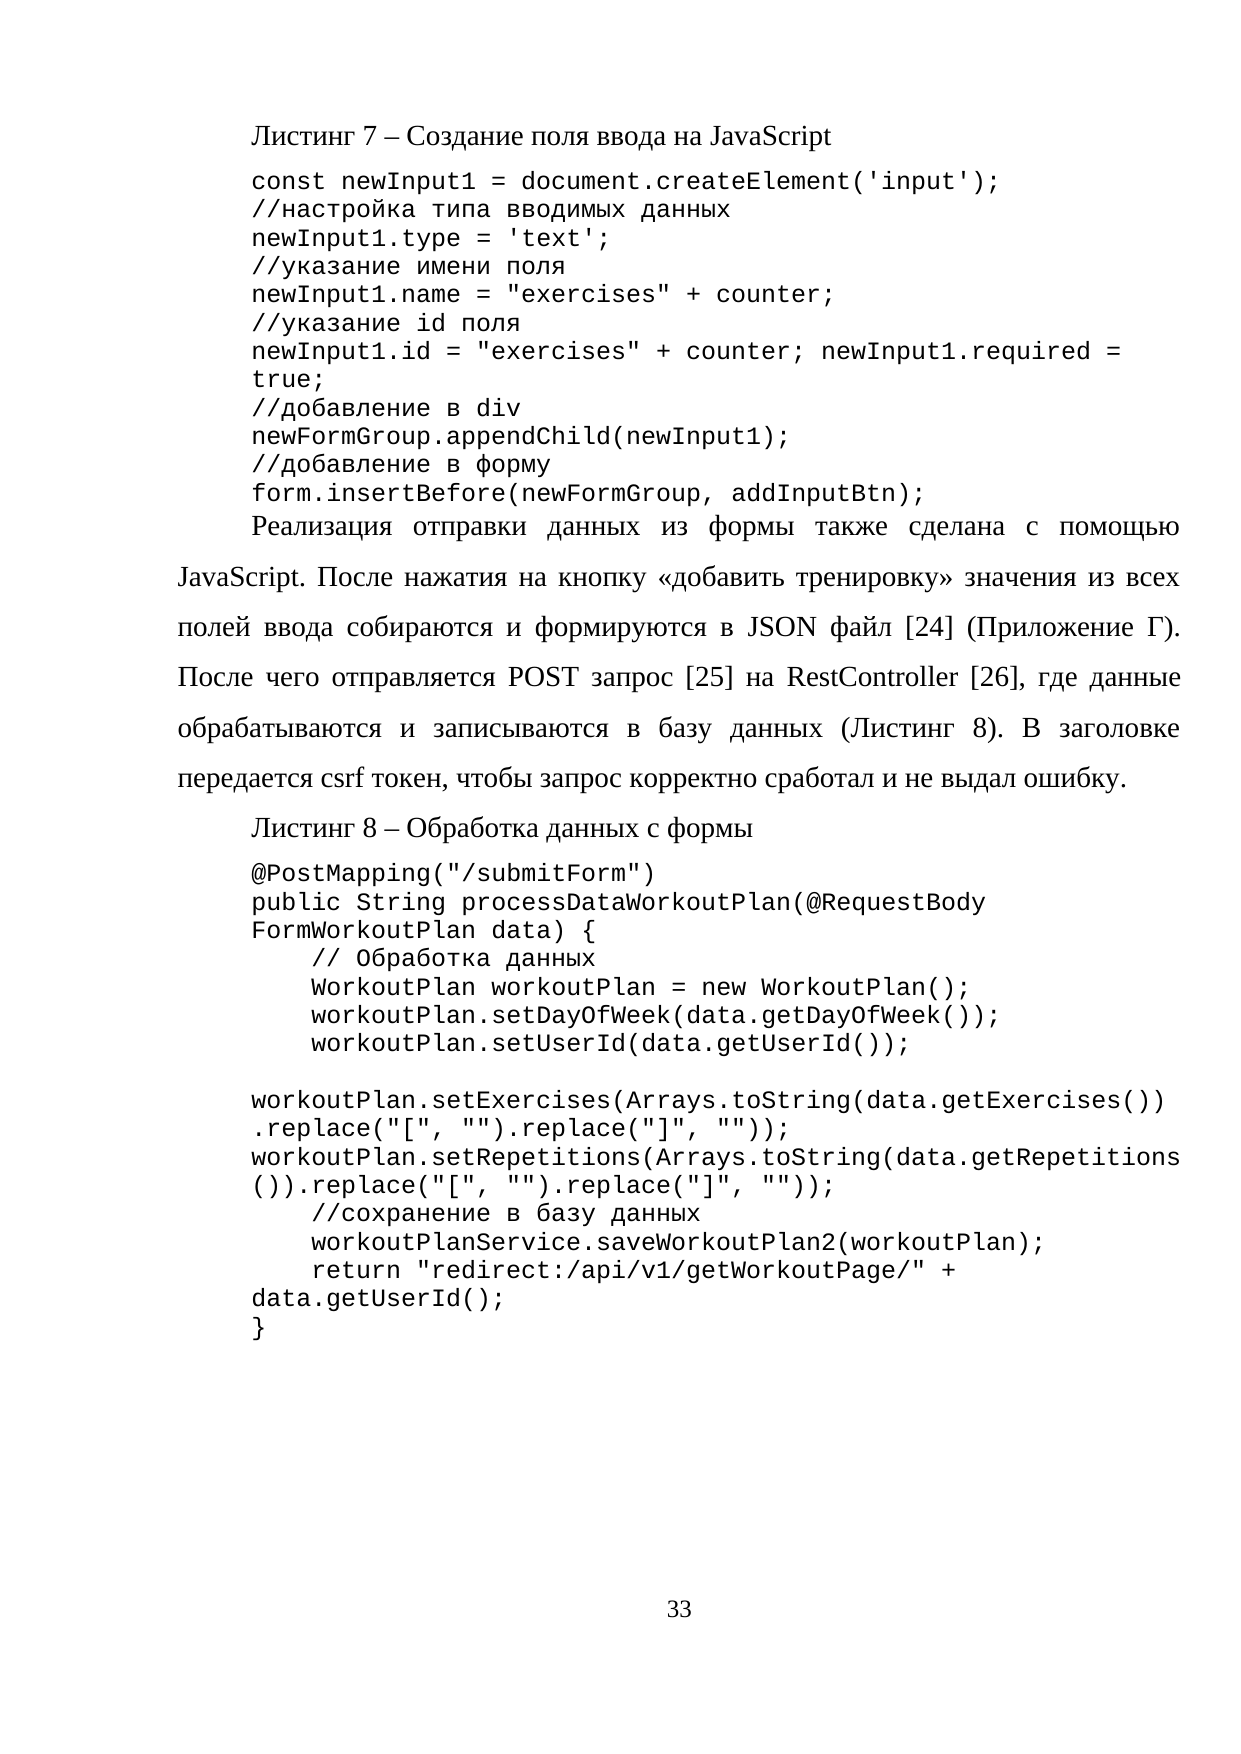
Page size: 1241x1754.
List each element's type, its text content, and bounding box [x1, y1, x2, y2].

text Листинг 8 – Обработка данных с формы [177, 810, 1181, 844]
text .replace("[", "").replace("]", "")); workoutPlan.setRepetitions(Arrays.toString(data.getRepetitions()).replace("[", "").replace("]", "")); [251, 1116, 1181, 1201]
text //добавление в div newFormGroup.appendChild(newInput1); [251, 395, 1181, 452]
text //указание id поля newInput1.id = "exercises" + counter; newInput1.required = true; [251, 310, 1181, 395]
text Листинг 7 – Создание поля ввода на JavaScript [177, 118, 1181, 152]
text form.insertBefore(newFormGroup, addInputBtn); [251, 480, 1181, 508]
text //указание имени поля [251, 253, 1181, 282]
text const newInput1 = document.createElement('input'); [251, 168, 1181, 197]
text //сохранение в базу данных workoutPlanService.saveWorkoutPlan2(workoutPlan); return "redirect:/api/v1/getWorkoutPage/" + data.getUserId(); } [251, 1201, 1181, 1342]
text @PostMapping("/submitForm") public String processDataWorkoutPlan(@RequestBody FormWorkoutPlan data) { // Обработка данных WorkoutPlan workoutPlan = new WorkoutPlan(); workoutPlan.setDayOfWeek(data.getDayOfWeek()); workoutPlan.setUserId(data.getUserId()); workoutPlan.setExercises(Arrays.toString(data.getExercises()) [251, 861, 1181, 1116]
text //добавление в форму [251, 452, 1181, 480]
text newInput1.name = "exercises" + counter; [251, 282, 1181, 310]
text Реализация отправки данных из формы также сделана с помощью JavaScript. После нажатия на кнопку «добавить тренировку» значения из всех полей ввода собираются и формируются в JSON файл [24] (Приложение Г). После чего отправляется POST запрос [25] на RestController [26], где данные обрабатываются и записываются в базу данных (Листинг 8). В заголовке передается csrf токен, чтобы запрос корректно сработал и не выдал ошибку. [177, 508, 1181, 794]
text //настройка типа вводимых данных newInput1.type = 'text'; [251, 197, 1181, 253]
